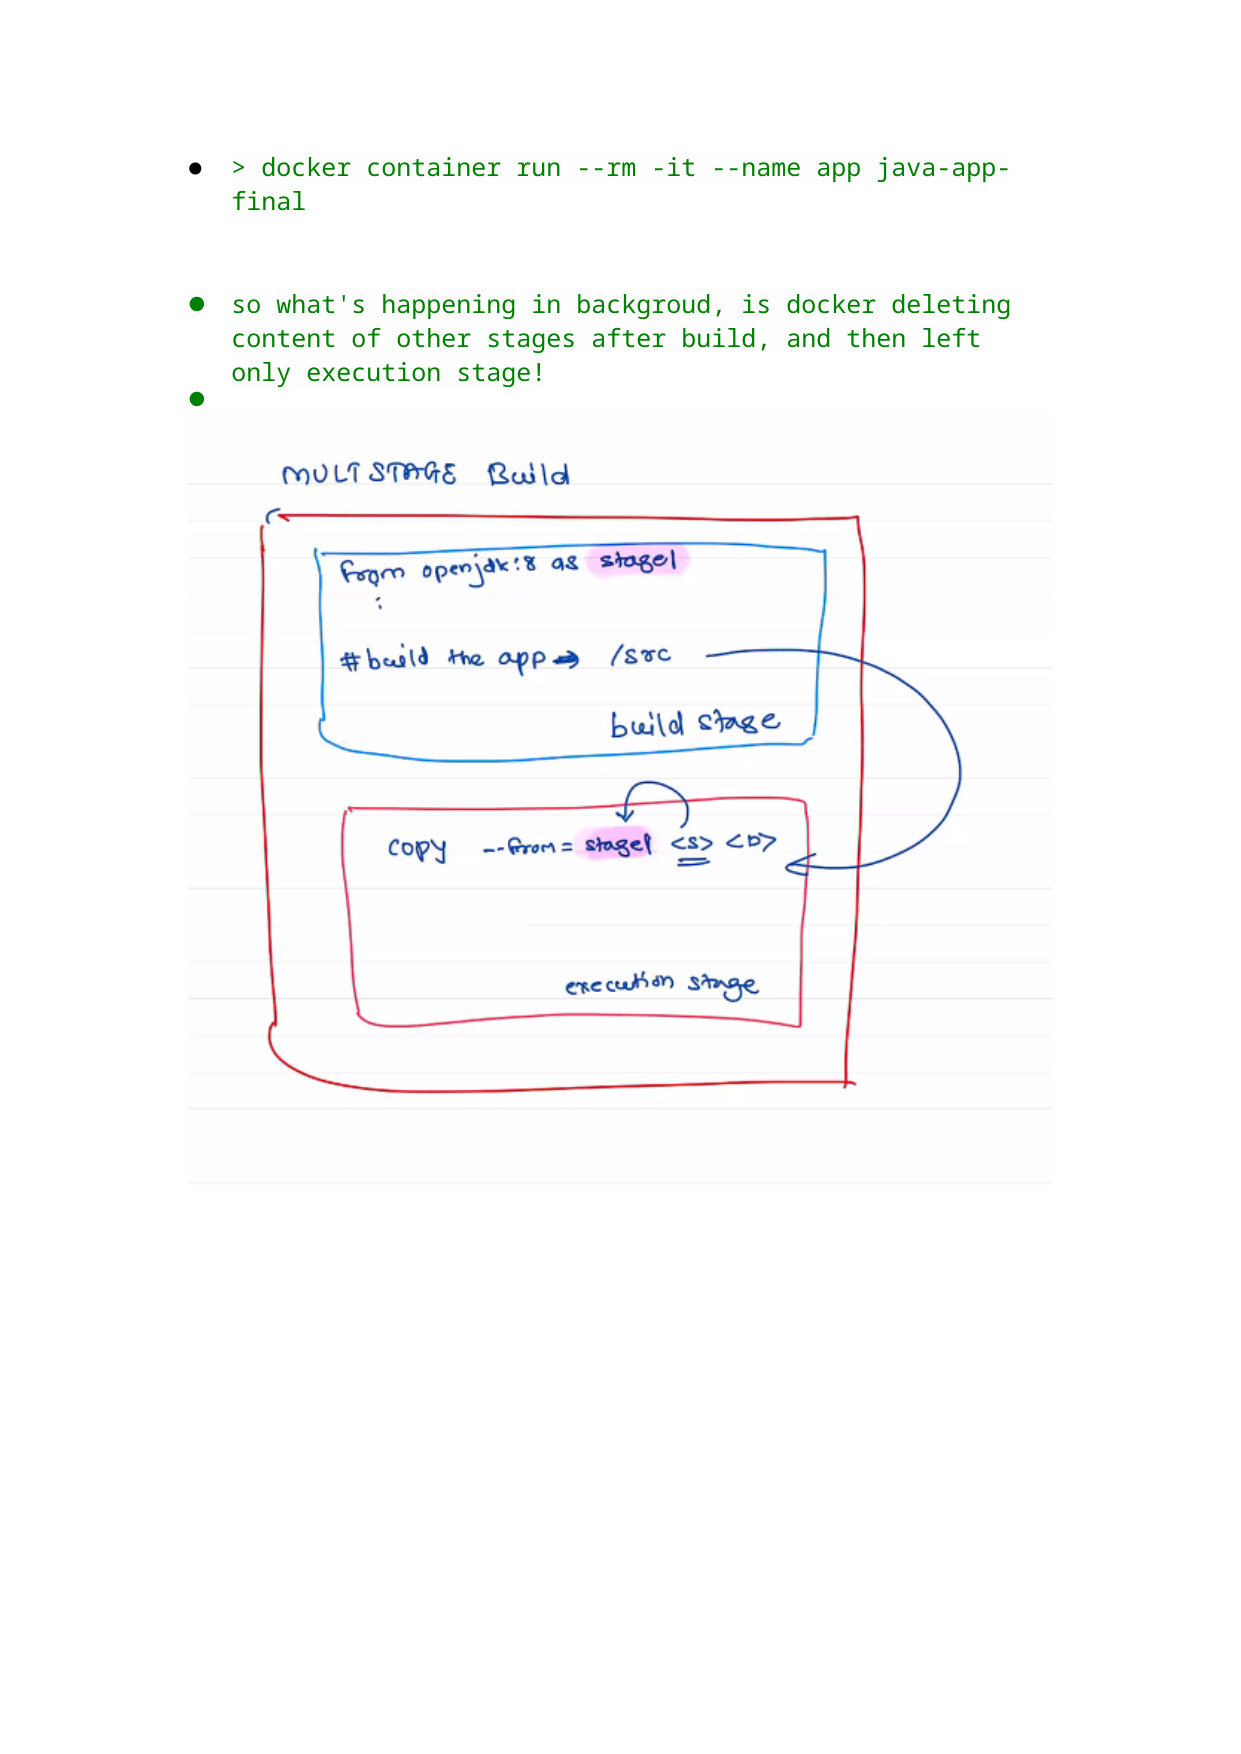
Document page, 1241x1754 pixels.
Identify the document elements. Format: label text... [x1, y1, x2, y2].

picture [187, 414, 1053, 1187]
list > docker container run --rm -it --name app java-app-final [306, 150, 1053, 218]
list so what's happening in backgroud, is docker deleting content of other stages after build, and then left only execution stage! [546, 286, 1053, 388]
